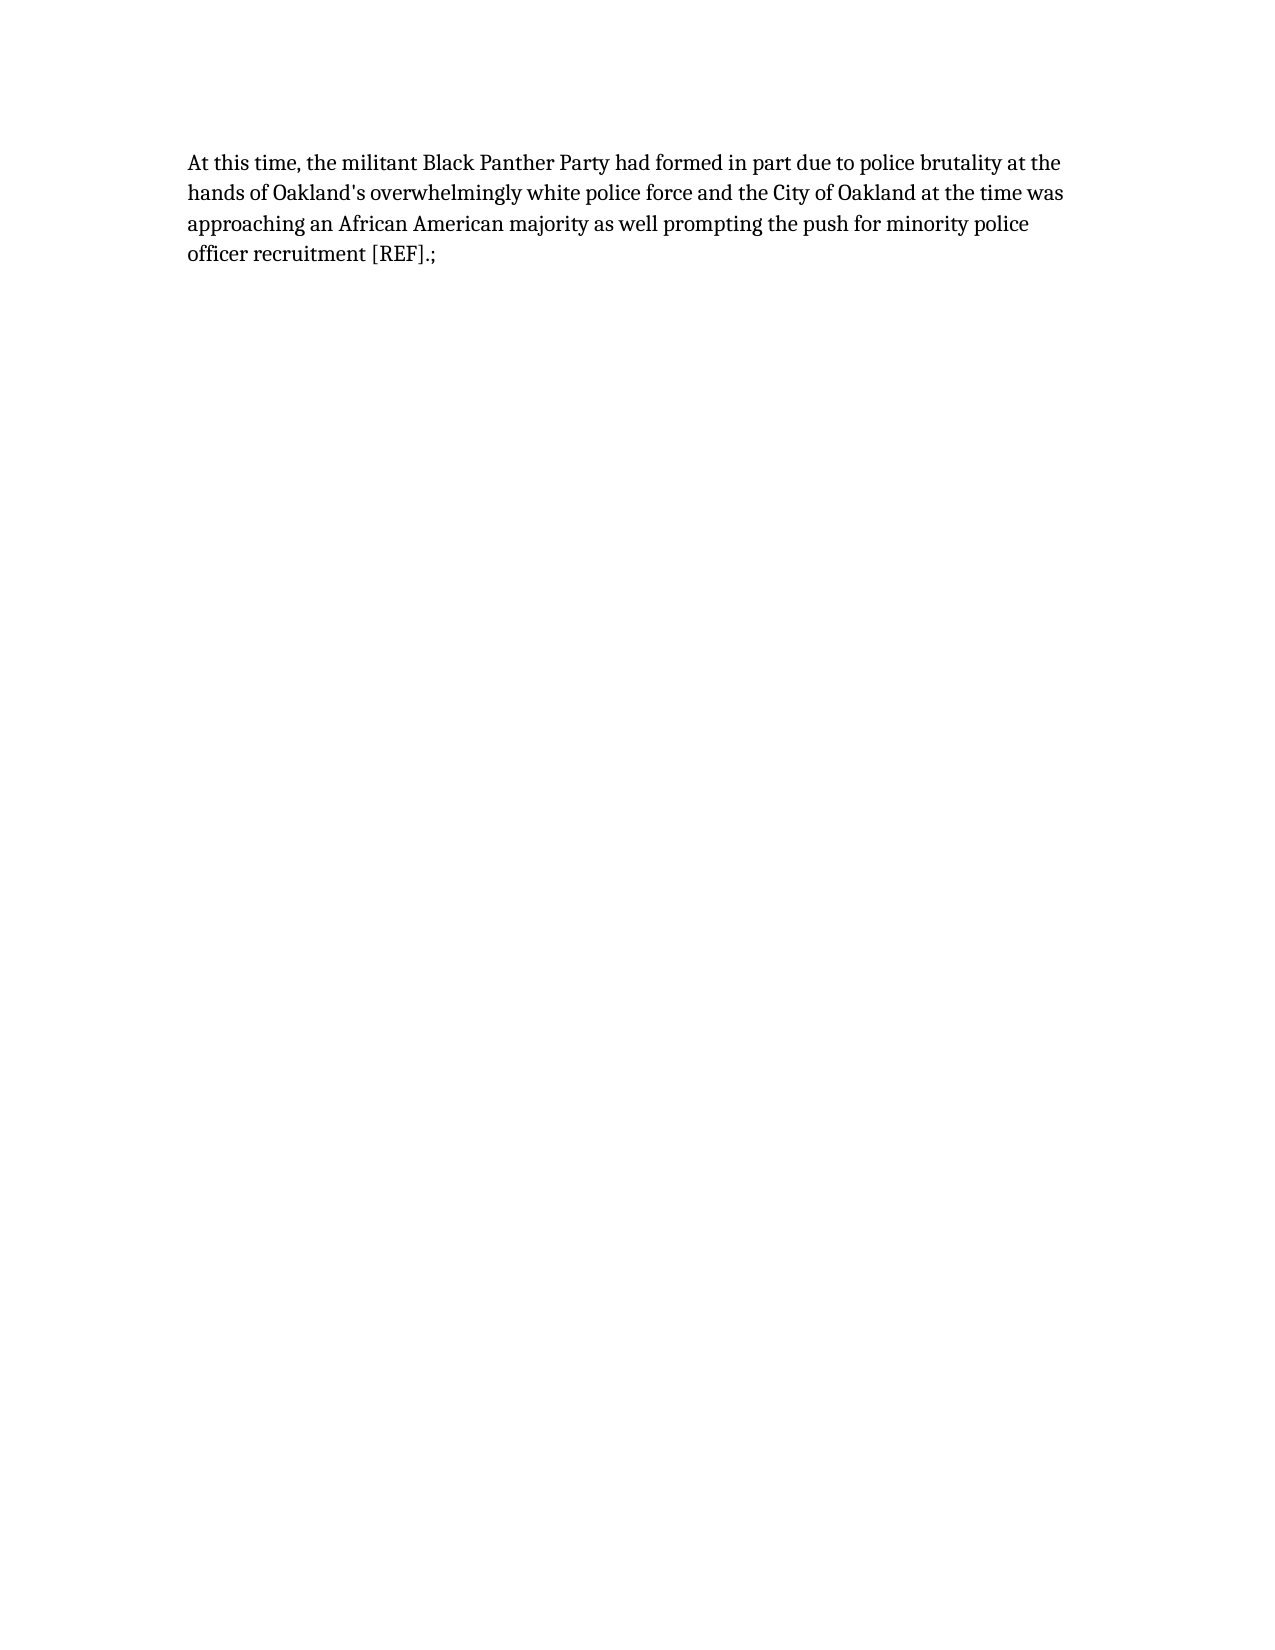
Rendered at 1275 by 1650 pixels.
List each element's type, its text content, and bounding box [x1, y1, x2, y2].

text At this time, the militant Black Panther Party had formed in part due to police brutality at the hands of Oakland's overwhelmingly white police force and the City of Oakland at the time was approaching an African American majority as well prompting the push for minority police officer recruitment [REF].; [187, 150, 1087, 267]
